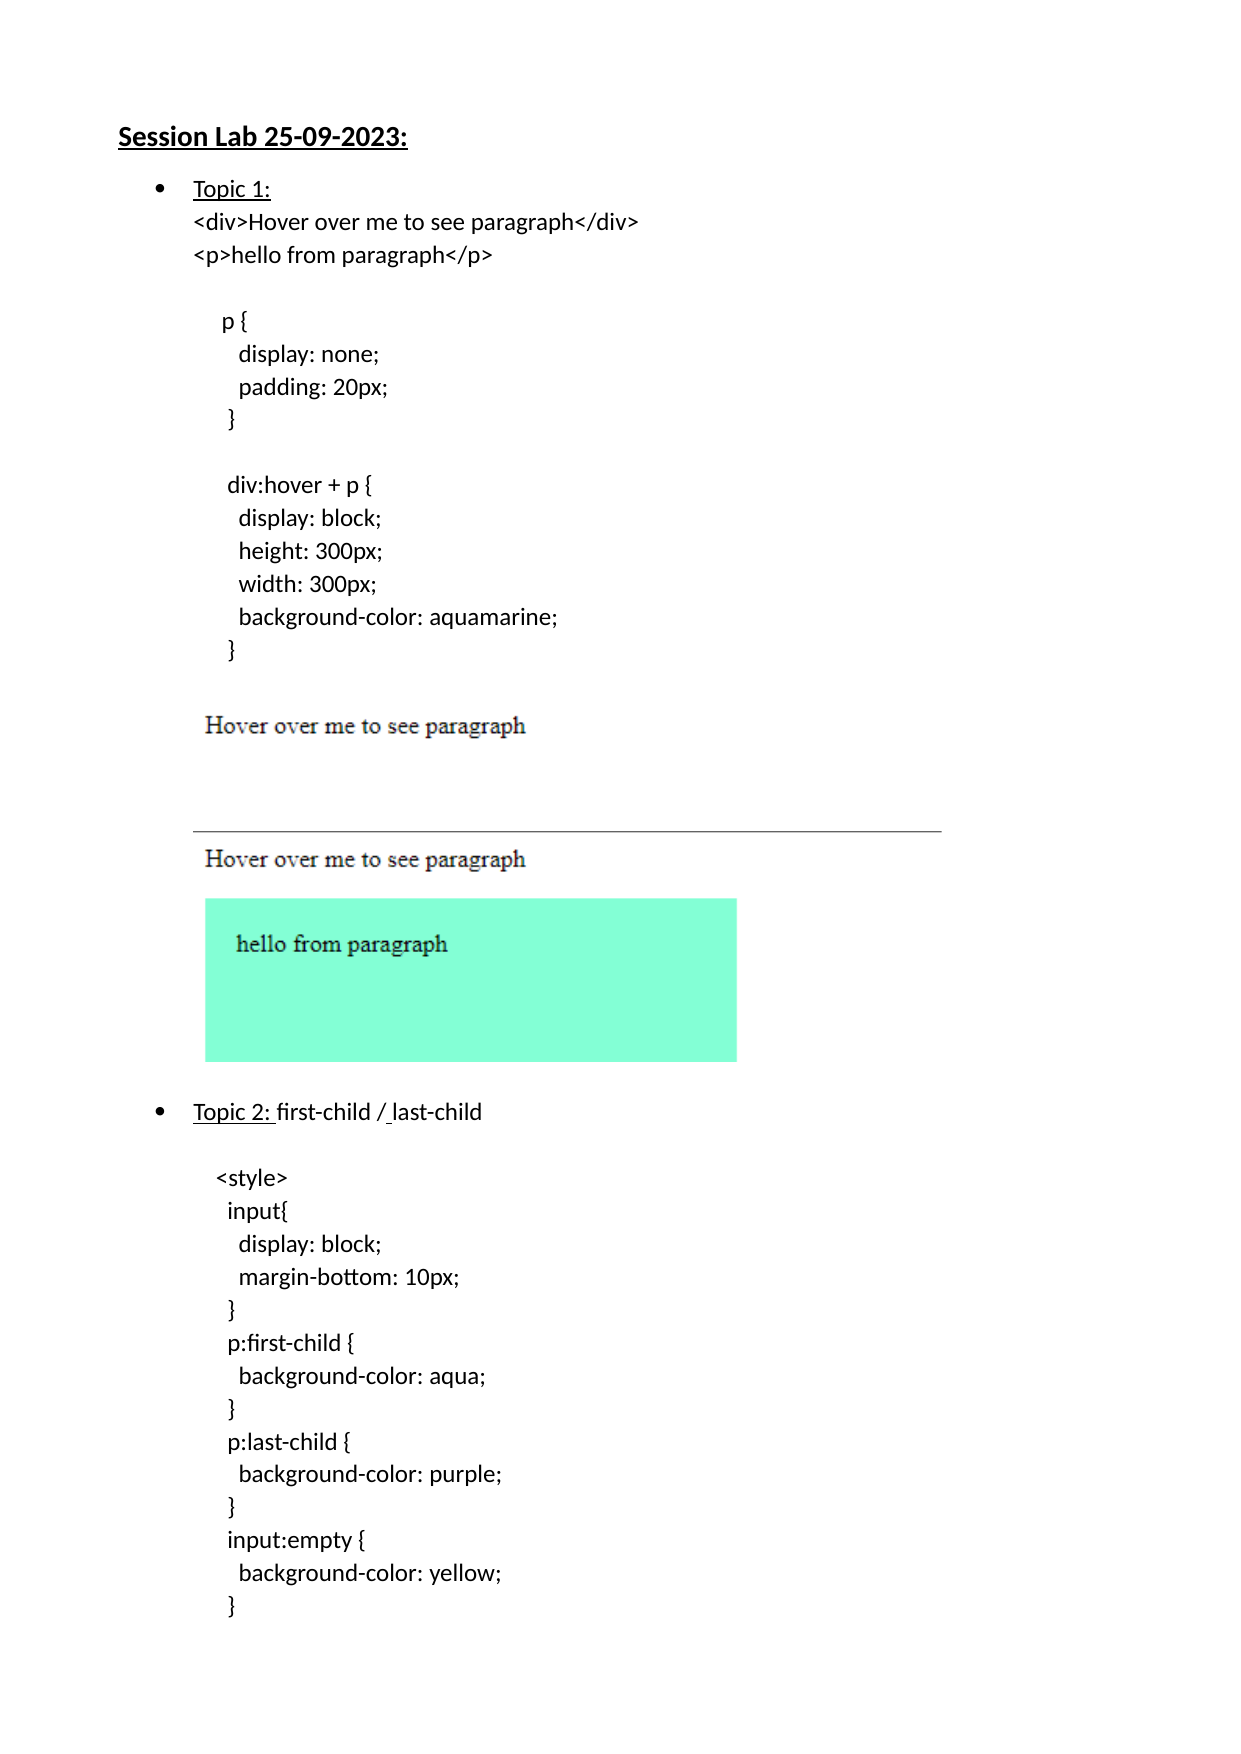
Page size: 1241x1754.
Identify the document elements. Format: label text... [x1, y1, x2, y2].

list background-color: yellow; [193, 1557, 1122, 1588]
picture [193, 831, 942, 1062]
list div:hover + p { [193, 469, 1122, 500]
list Topic 1: [156, 173, 1122, 204]
list p { [193, 305, 1122, 335]
list display: none; [193, 338, 1122, 368]
list Topic 2: first-child / last-child [156, 1097, 1122, 1127]
list <p>hello from paragraph</p> [193, 239, 1122, 269]
list <div>Hover over me to see paragraph</div> [193, 206, 1122, 237]
list background-color: aqua; [193, 1360, 1122, 1390]
list width: 300px; [193, 568, 1122, 599]
list } [193, 634, 1122, 664]
picture [193, 700, 770, 830]
list background-color: purple; [193, 1459, 1122, 1489]
list display: block; [193, 1228, 1122, 1259]
list height: 300px; [193, 535, 1122, 566]
list } [193, 404, 1122, 434]
list margin-bottom: 10px; [193, 1261, 1122, 1292]
list display: block; [193, 502, 1122, 533]
list } [193, 1590, 1122, 1621]
list p:first-child { [193, 1327, 1122, 1357]
list <style> [193, 1162, 1122, 1193]
list input{ [193, 1195, 1122, 1226]
text Session Lab 25-09-2023: [118, 118, 1122, 154]
list } [193, 1294, 1122, 1324]
list background-color: aquamarine; [193, 601, 1122, 632]
list padding: 20px; [193, 371, 1122, 401]
list input:empty { [193, 1524, 1122, 1555]
list } [193, 1393, 1122, 1423]
list } [193, 1492, 1122, 1522]
list p:last-child { [193, 1426, 1122, 1456]
